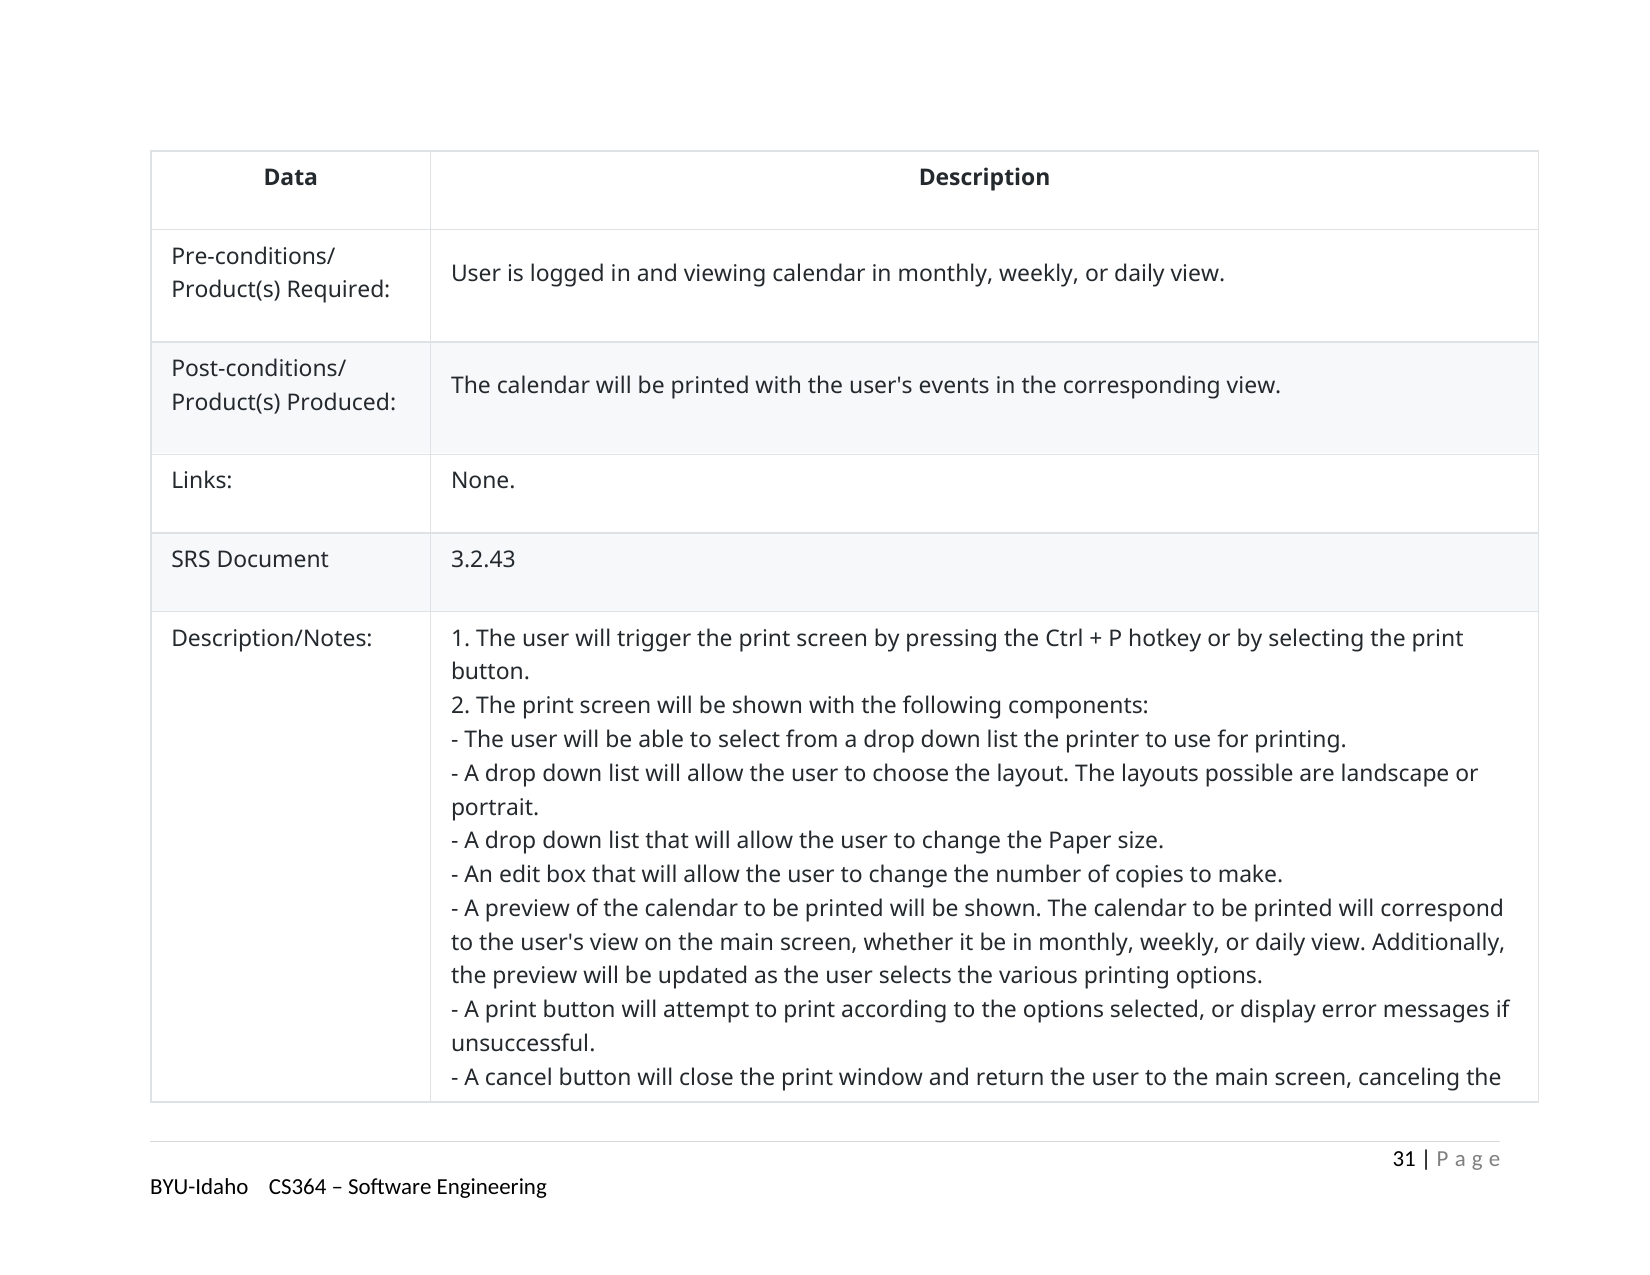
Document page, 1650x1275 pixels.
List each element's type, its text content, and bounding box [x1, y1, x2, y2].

table_cell 3.2.43 [431, 534, 1538, 611]
table_header Description [431, 152, 1538, 229]
table_cell Pre-conditions/Product(s) Required: [152, 230, 430, 341]
table_cell SRS Document [152, 534, 430, 611]
table_cell Post-conditions/Product(s) Produced: [152, 343, 430, 453]
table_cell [431, 612, 1538, 1101]
table_cell User is logged in and viewing calendar in monthly, weekly, or daily view. [431, 230, 1538, 341]
table_cell The calendar will be printed with the user's events in the corresponding view. [431, 343, 1538, 453]
table_cell None. [431, 455, 1538, 532]
table_header Data [152, 152, 430, 229]
table_cell Description/Notes: [152, 612, 430, 1101]
table_cell Links: [152, 455, 430, 532]
